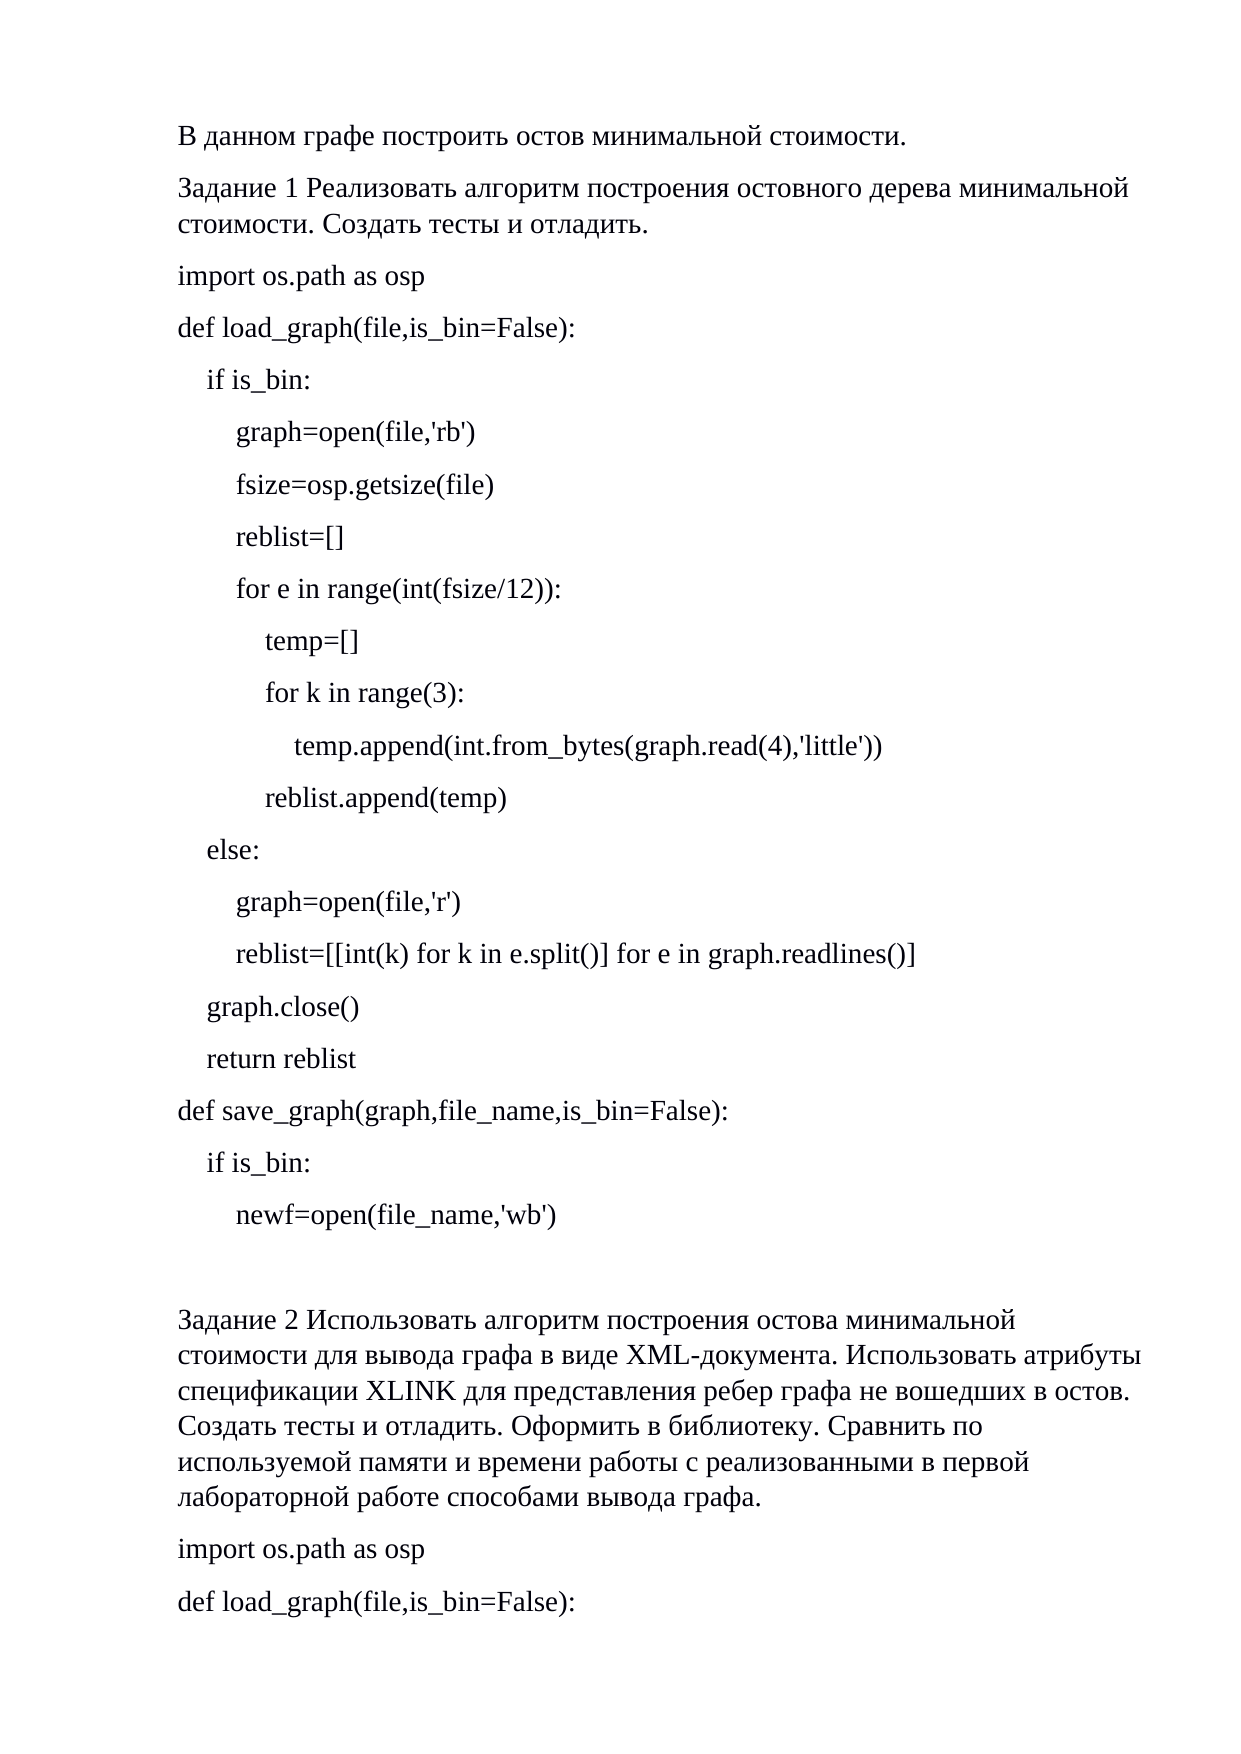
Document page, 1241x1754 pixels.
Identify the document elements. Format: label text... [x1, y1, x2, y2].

text graph=open(file,'rb') [177, 414, 1152, 448]
text return reblist [177, 1041, 1152, 1074]
text def load_graph(file,is_bin=False): [177, 310, 1152, 344]
text import os.path as osp [177, 1532, 1152, 1565]
text temp.append(int.from_bytes(graph.read(4),'little')) [177, 728, 1152, 761]
text else: [177, 832, 1152, 866]
text import os.path as osp [177, 258, 1152, 292]
text fsize=osp.getsize(file) [177, 467, 1152, 500]
text Задание 2 Использовать алгоритм построения остова минимальной стоимости для вывода графа в виде XML-документа. Использовать атрибуты спецификации XLINK для представления ребер графа не вошедших в остов. Создать тесты и отладить. Оформить в библиотеку. Сравнить по используемой памяти и времени работы с реализованными в первой лабораторной работе способами вывода графа. [177, 1302, 1152, 1513]
text if is_bin: [177, 1145, 1152, 1179]
text Задание 1 Реализовать алгоритм построения остовного дерева минимальной стоимости. Создать тесты и отладить. [177, 170, 1152, 239]
text if is_bin: [177, 362, 1152, 396]
text newf=open(file_name,'wb') [177, 1197, 1152, 1231]
text for e in range(int(fsize/12)): [177, 571, 1152, 605]
text def load_graph(file,is_bin=False): [177, 1584, 1152, 1617]
text В данном графе построить остов минимальной стоимости. [177, 118, 1152, 152]
text def save_graph(graph,file_name,is_bin=False): [177, 1093, 1152, 1127]
text graph=open(file,'r') [177, 884, 1152, 918]
text temp=[] [177, 623, 1152, 657]
text reblist=[[int(k) for k in e.split()] for e in graph.readlines()] [177, 936, 1152, 970]
text reblist.append(temp) [177, 780, 1152, 813]
text reblist=[] [177, 519, 1152, 552]
text graph.close() [177, 989, 1152, 1022]
text for k in range(3): [177, 676, 1152, 709]
